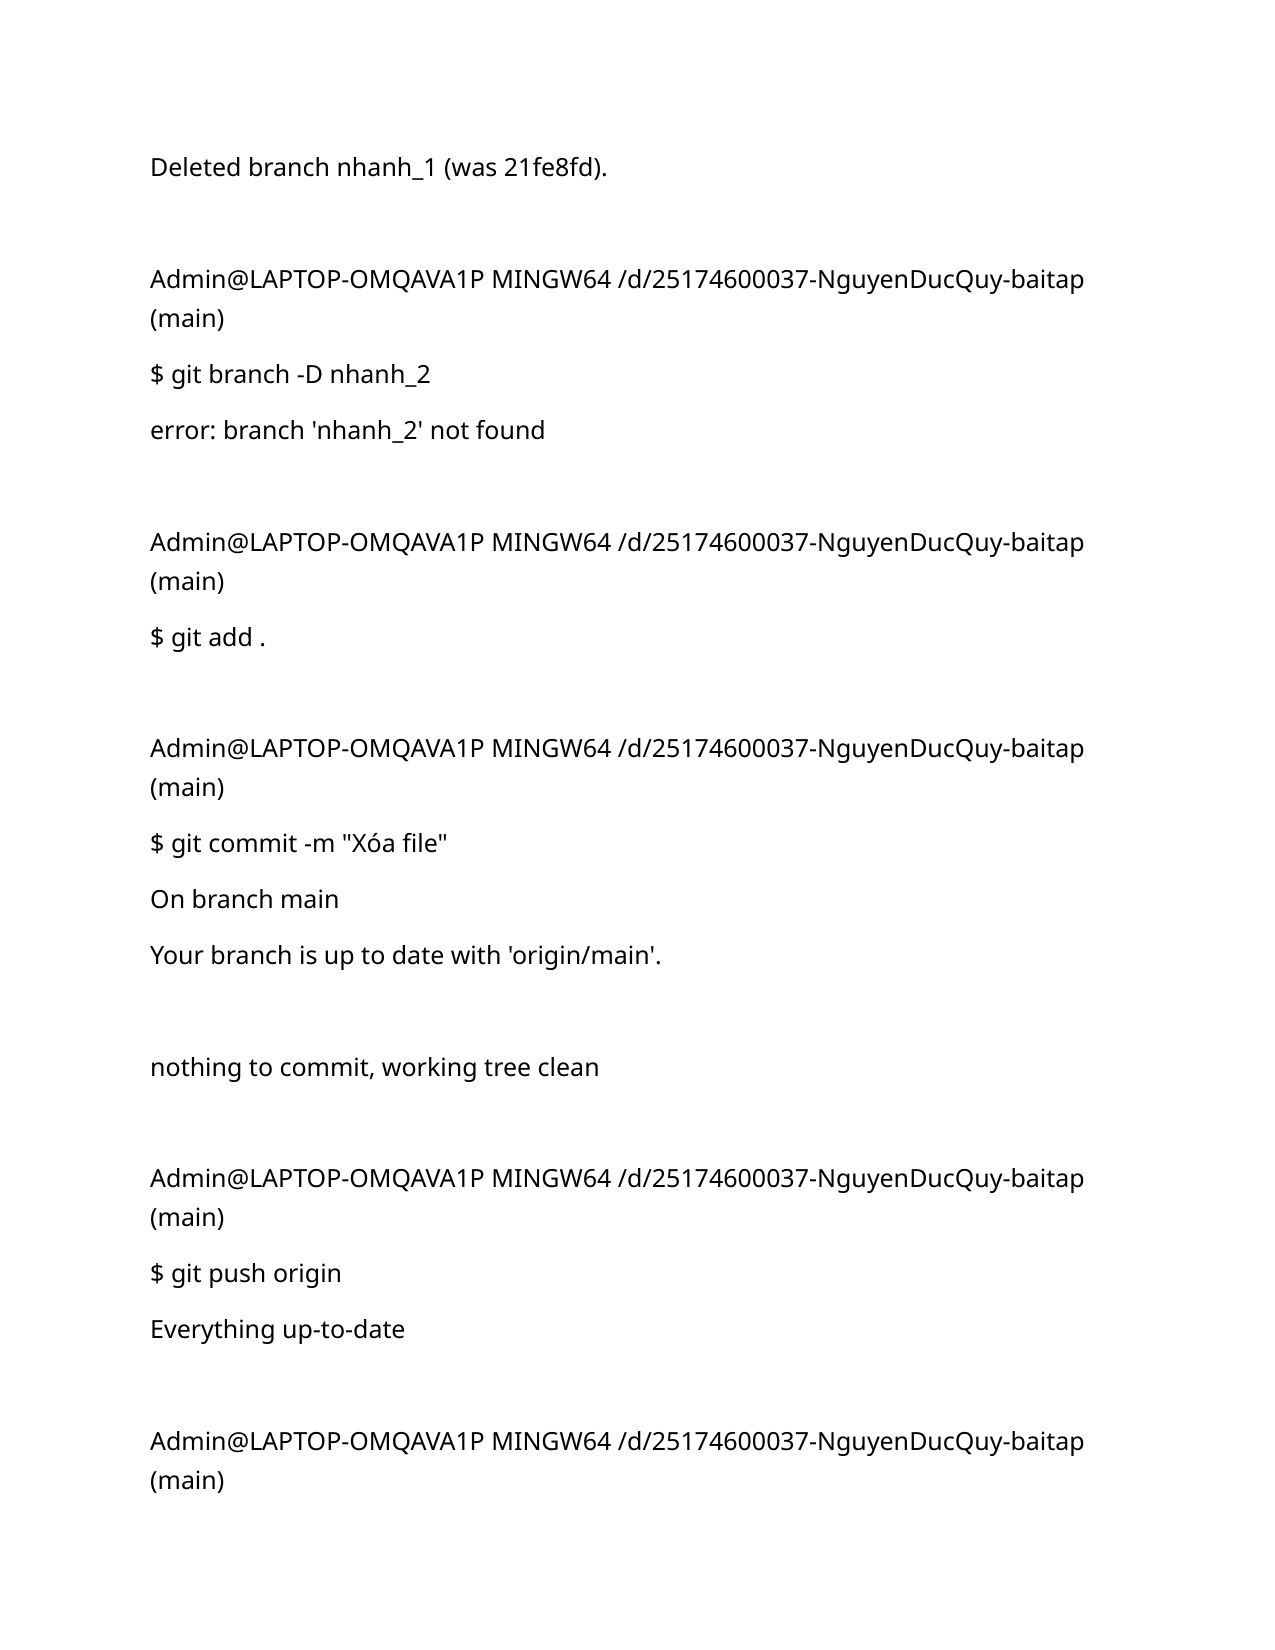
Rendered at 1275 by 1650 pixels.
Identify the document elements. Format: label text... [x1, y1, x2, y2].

text Your branch is up to date with 'origin/main'. [150, 937, 1125, 972]
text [150, 262, 1125, 335]
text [150, 1161, 1125, 1234]
text nothing to commit, working tree clean [150, 1049, 1125, 1083]
text Admin@LAPTOP-OMQAVA1P MINGW64 /d/25174600037-NguyenDucQuy-baitap (main) [150, 524, 1125, 597]
text Deleted branch nhanh_1 (was 21fe8fd). [150, 150, 1125, 184]
text $ git push origin [150, 1256, 1125, 1290]
text error: branch 'nhanh_2' not found [150, 412, 1125, 447]
text $ git add . [150, 619, 1125, 653]
text $ git commit -m "Xóa file" [150, 826, 1125, 860]
text Everything up-to-date [150, 1312, 1125, 1346]
text $ git branch -D nhanh_2 [150, 357, 1125, 391]
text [150, 1423, 1125, 1497]
text On branch main [150, 882, 1125, 916]
text Admin@LAPTOP-OMQAVA1P MINGW64 /d/25174600037-NguyenDucQuy-baitap (main) [150, 731, 1125, 804]
